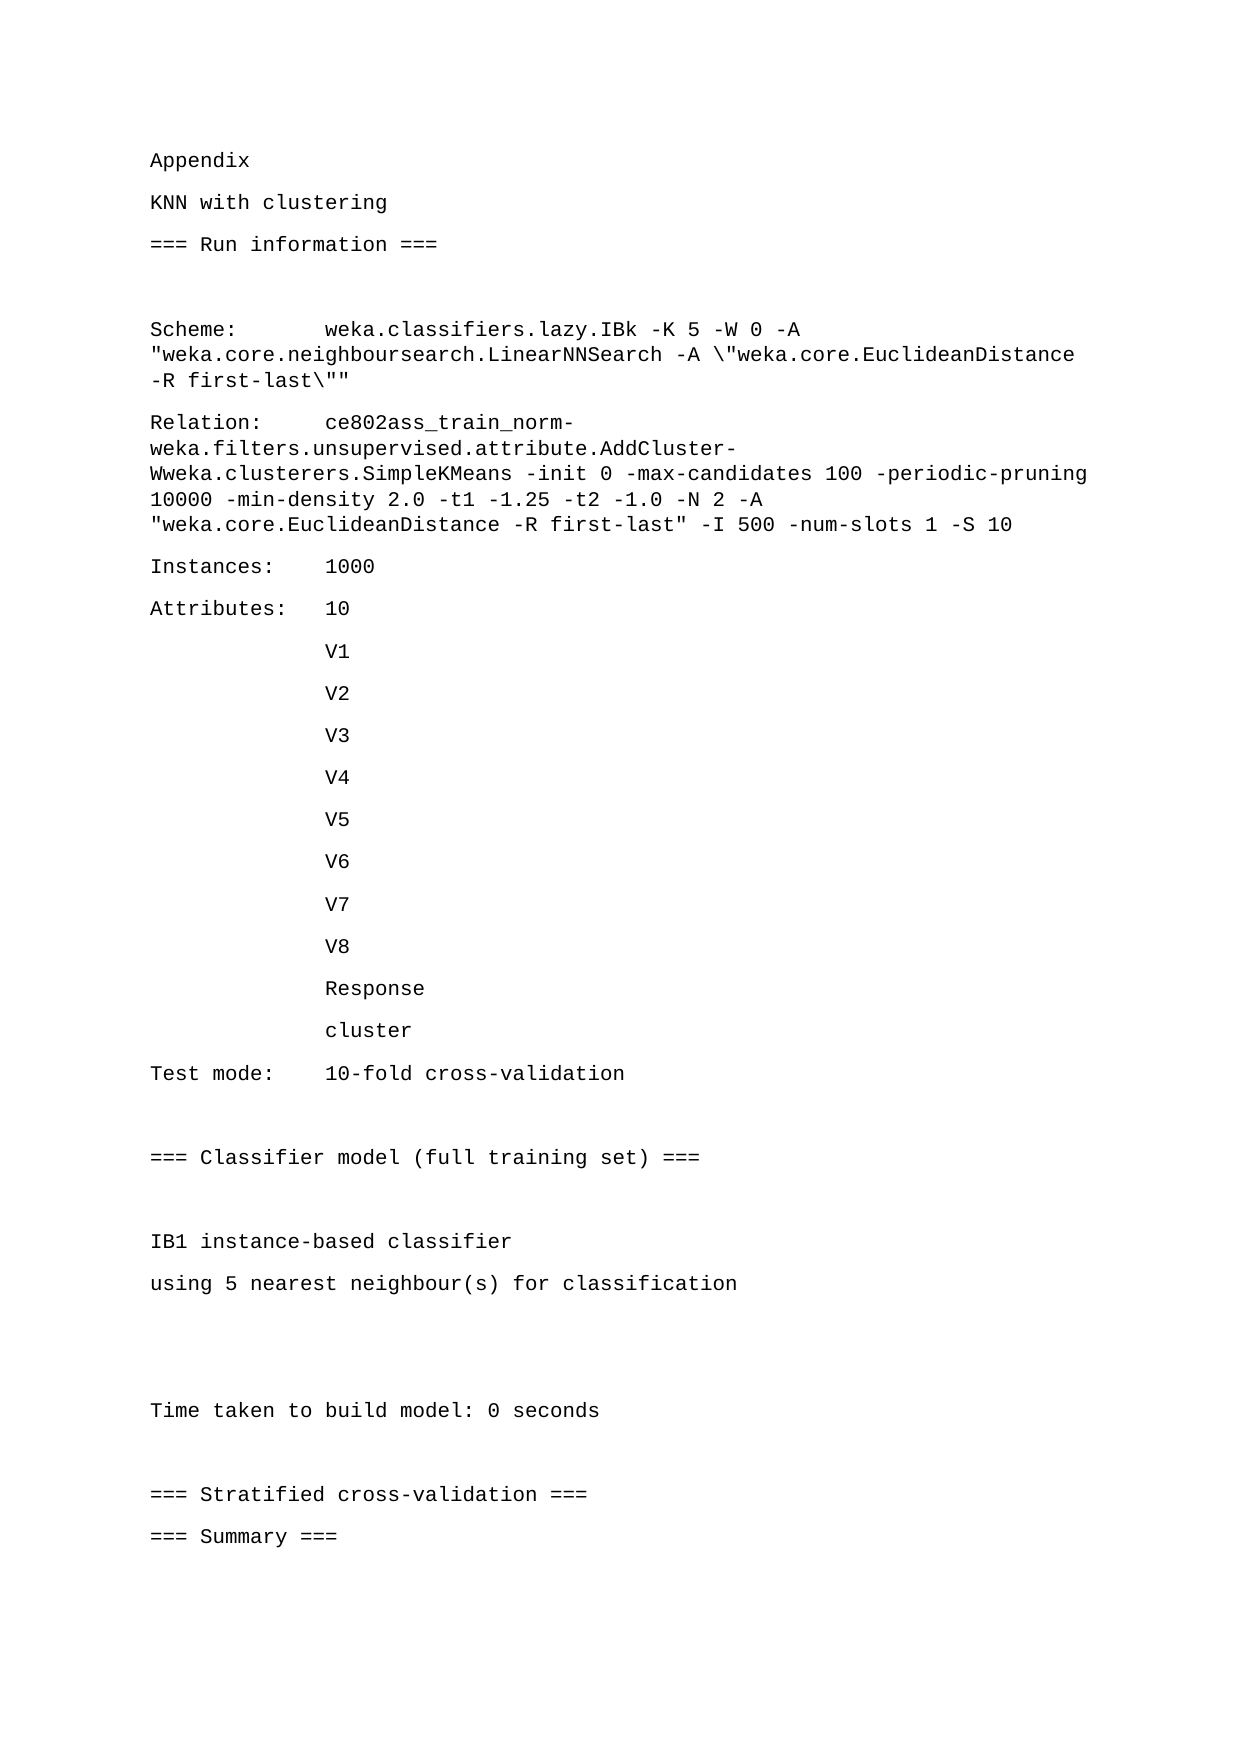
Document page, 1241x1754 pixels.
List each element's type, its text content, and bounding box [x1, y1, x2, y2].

text KNN with clustering [150, 192, 1090, 216]
text Appendix [150, 150, 1090, 174]
text IB1 instance-based classifier [150, 1231, 1090, 1255]
text V1 [150, 641, 1090, 664]
text === Stratified cross-validation === [150, 1484, 1090, 1508]
text V7 [150, 894, 1090, 917]
text V3 [150, 725, 1090, 749]
text V4 [150, 767, 1090, 791]
text Relation: ce802ass_train_norm-weka.filters.unsupervised.attribute.AddCluster-Wweka.clusterers.SimpleKMeans -init 0 -max-candidates 100 -periodic-pruning 10000 -min-density 2.0 -t1 -1.25 -t2 -1.0 -N 2 -A "weka.core.EuclideanDistance -R first-last" -I 500 -num-slots 1 -S 10 [150, 412, 1090, 538]
text === Summary === [150, 1527, 1090, 1550]
text V8 [150, 936, 1090, 959]
text Scheme: weka.classifiers.lazy.IBk -K 5 -W 0 -A "weka.core.neighboursearch.LinearNNSearch -A \"weka.core.EuclideanDistance -R first-last\"" [150, 319, 1090, 393]
text V2 [150, 683, 1090, 706]
text Response [150, 978, 1090, 1002]
text using 5 nearest neighbour(s) for classification [150, 1273, 1090, 1297]
text Time taken to build model: 0 seconds [150, 1400, 1090, 1424]
text === Run information === [150, 234, 1090, 258]
text V6 [150, 852, 1090, 875]
text === Classifier model (full training set) === [150, 1147, 1090, 1171]
text Attributes: 10 [150, 598, 1090, 622]
text V5 [150, 809, 1090, 833]
text Instances: 1000 [150, 556, 1090, 580]
text Test mode: 10-fold cross-validation [150, 1062, 1090, 1086]
text cluster [150, 1020, 1090, 1044]
